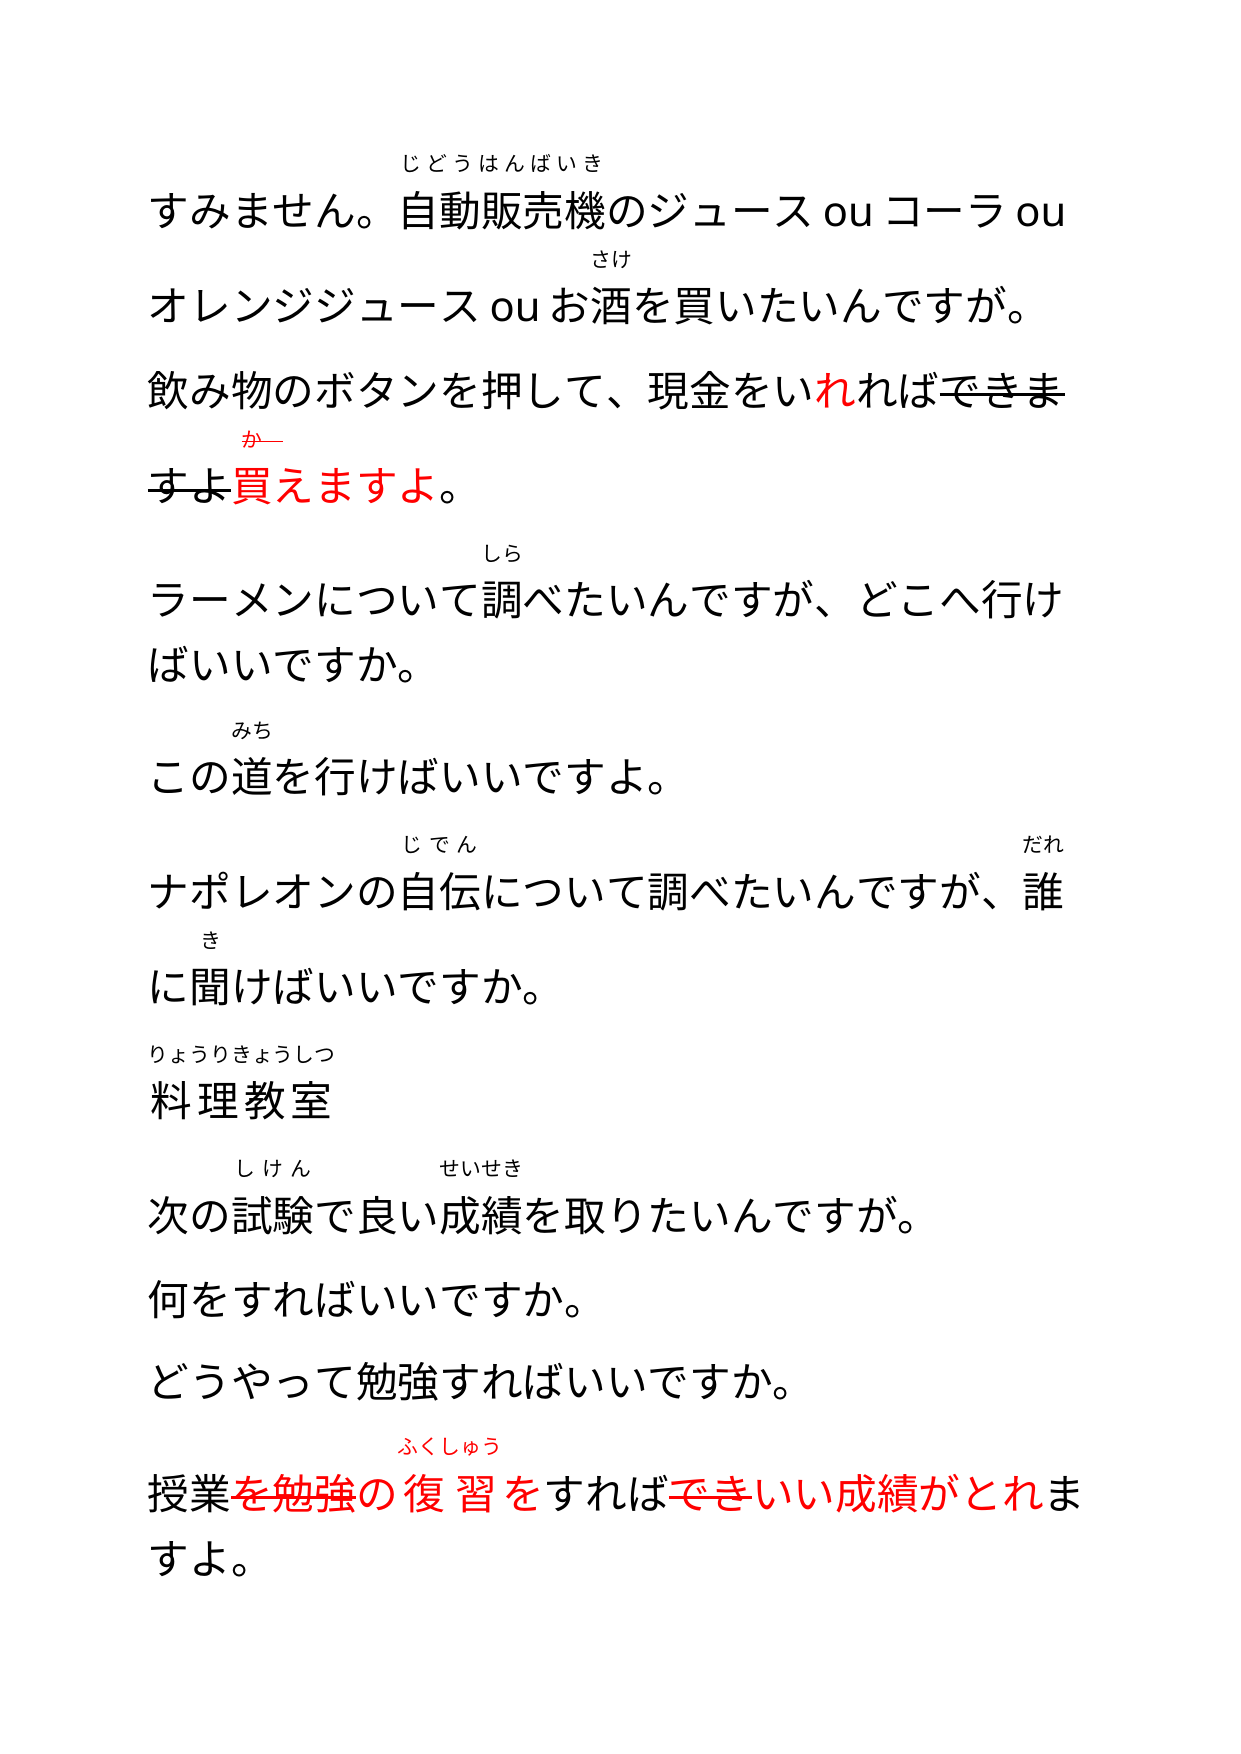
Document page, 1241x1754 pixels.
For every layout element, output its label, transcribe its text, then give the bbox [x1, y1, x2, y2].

text 授業を勉強のをすればできいい成績がとれますよ。 [148, 1431, 1093, 1586]
text 何をすればいいですか。 [148, 1267, 1093, 1327]
text 次ので良いを取りたいんですが。 [148, 1153, 1093, 1243]
text 飲み物のボタンを押して、現金をいれればできますよえますよ。 [148, 358, 1093, 513]
text ラーメンについてべたいんですが、どこへ行けばいいですか。 [148, 537, 1093, 693]
text すみません。のジュースouコーラouオレンジジュースouおを買いたいんですが。 [148, 148, 1093, 334]
text どうやって勉強すればいいですか。 [148, 1349, 1093, 1409]
text このを行けばいいですよ。 [148, 714, 1093, 805]
text ナポレオンのについて調べたいんですが、にけばいいですか。 [148, 829, 1093, 1014]
